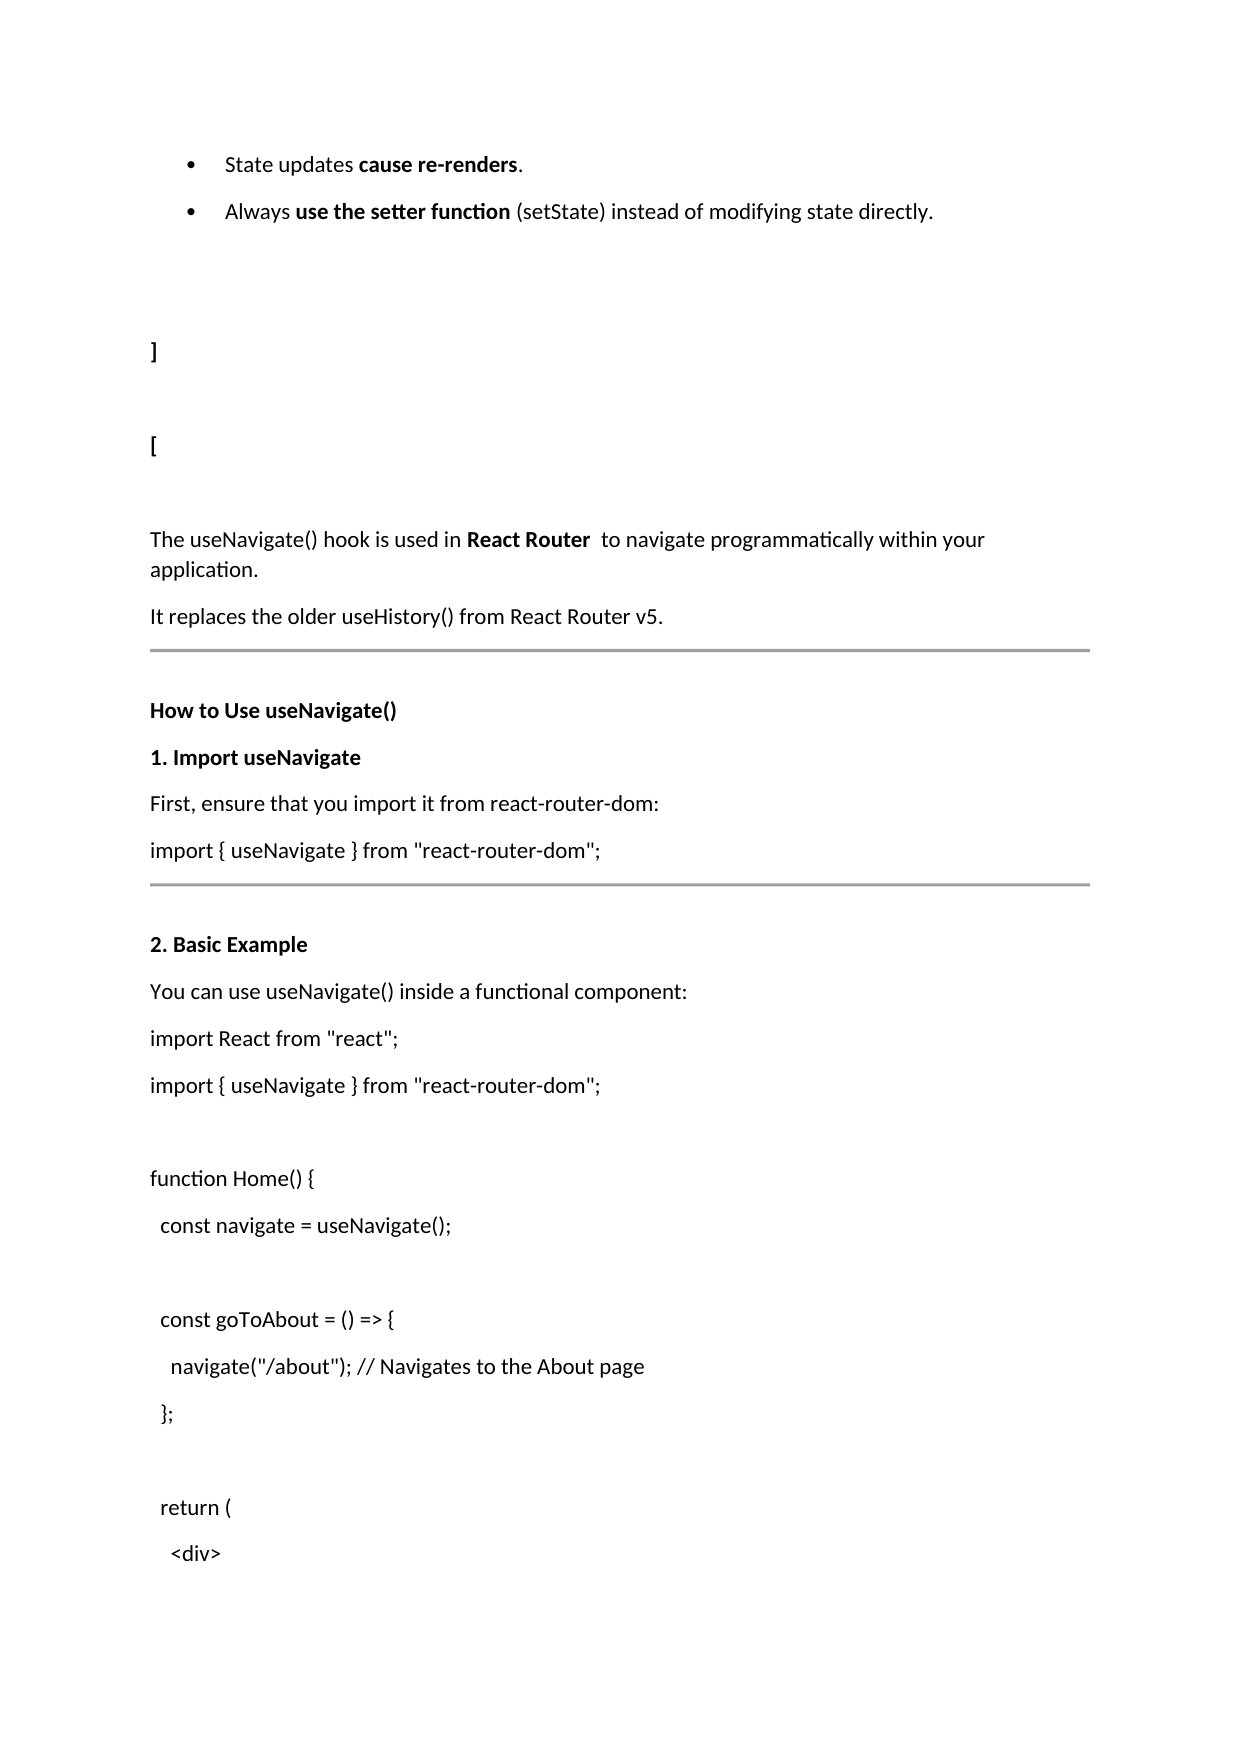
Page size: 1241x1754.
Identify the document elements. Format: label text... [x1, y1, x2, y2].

text <div> [150, 1539, 1090, 1568]
text It replaces the older useHistory() from React Router v5. [150, 602, 1090, 630]
text The useNavigate() hook is used in React Router to navigate programmatically within your application. [150, 525, 1090, 583]
text import { useNavigate } from "react-router-dom"; [150, 1071, 1090, 1099]
text How to Use useNavigate() [150, 696, 1090, 724]
list Always use the setter function (setState) instead of modifying state directly. [187, 197, 1090, 225]
text }; [150, 1399, 1090, 1427]
text You can use useNavigate() inside a functional component: [150, 977, 1090, 1005]
text navigate("/about"); // Navigates to the About page [150, 1352, 1090, 1380]
text [ [150, 431, 1090, 459]
text import { useNavigate } from "react-router-dom"; [150, 836, 1090, 864]
text return ( [150, 1493, 1090, 1521]
text First, ensure that you import it from react-router-dom: [150, 789, 1090, 818]
list State updates cause re-renders. [187, 150, 1090, 178]
text const navigate = useNavigate(); [150, 1211, 1090, 1239]
text 1. Import useNavigate [150, 743, 1090, 771]
text function Home() { [150, 1164, 1090, 1193]
text 2. Basic Example [150, 930, 1090, 958]
text import React from "react"; [150, 1024, 1090, 1052]
text const goToAbout = () => { [150, 1305, 1090, 1333]
text ] [150, 337, 1090, 366]
